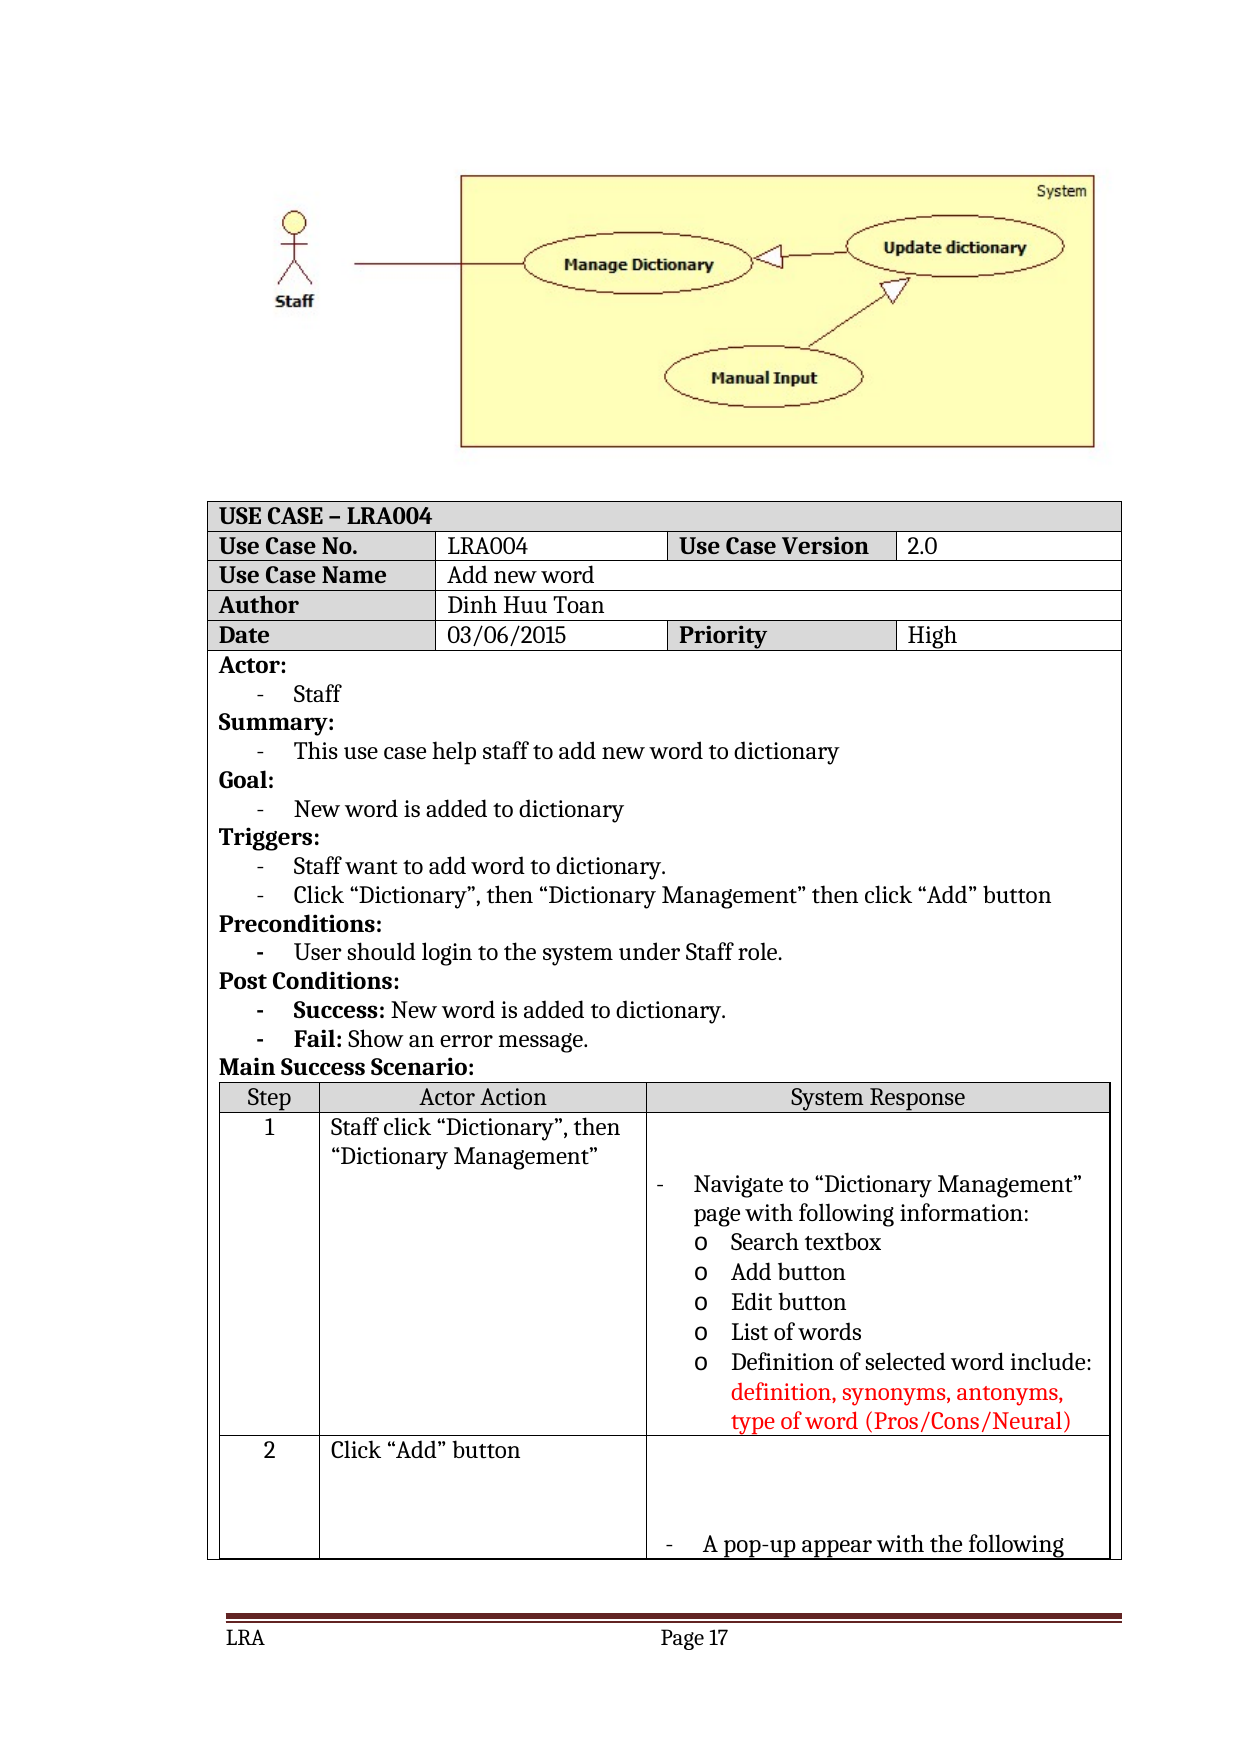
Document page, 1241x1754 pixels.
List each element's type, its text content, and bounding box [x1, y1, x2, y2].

table_cell 03/06/2015 [436, 621, 667, 650]
table_cell Priority [668, 621, 896, 650]
table_cell Dinh Huu Toan [436, 591, 1121, 620]
table_cell 2.0 [897, 532, 1121, 560]
picture [206, 147, 1123, 476]
table_cell Author [208, 591, 435, 620]
table_cell Use Case No. [208, 532, 435, 560]
table_cell High [897, 621, 1121, 650]
table_cell Date [208, 621, 435, 650]
table_cell Use Case Version [668, 532, 896, 560]
table_header USE CASE – LRA004 [208, 502, 1121, 531]
table_cell Use Case Name [208, 561, 435, 590]
table_cell LRA004 [436, 532, 667, 560]
table_cell Add new word [436, 561, 1121, 590]
